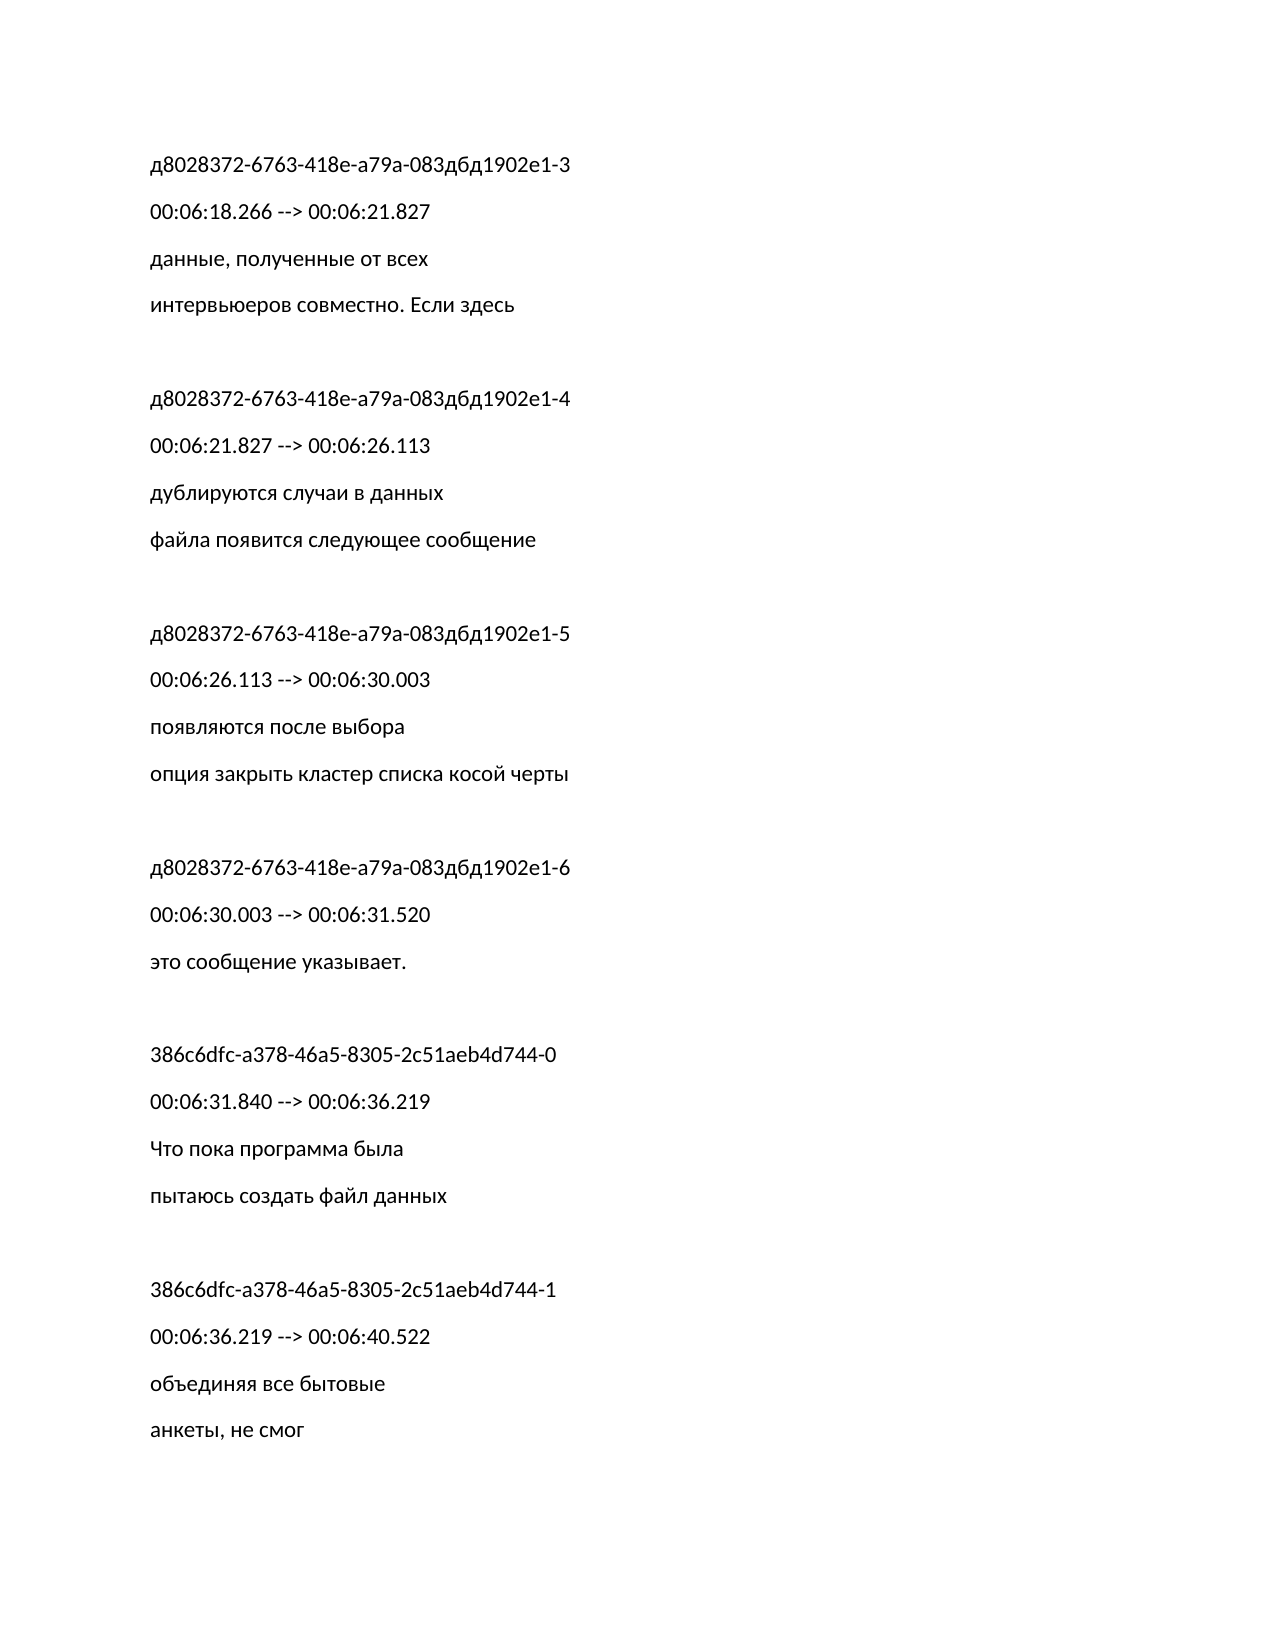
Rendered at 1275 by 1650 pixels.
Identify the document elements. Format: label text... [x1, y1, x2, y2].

text данные, полученные от всех [150, 244, 1125, 272]
text 00:06:21.827 --> 00:06:26.113 [150, 431, 1125, 459]
text файла появится следующее сообщение [150, 525, 1125, 553]
text Что пока программа была [150, 1134, 1125, 1162]
text 00:06:31.840 --> 00:06:36.219 [150, 1087, 1125, 1116]
text опция закрыть кластер списка косой черты [150, 759, 1125, 787]
text д8028372-6763-418е-а79а-083дбд1902е1-5 [150, 619, 1125, 647]
text появляются после выбора [150, 712, 1125, 741]
text 386c6dfc-a378-46a5-8305-2c51aeb4d744-1 [150, 1275, 1125, 1303]
text 00:06:18.266 --> 00:06:21.827 [150, 197, 1125, 225]
text д8028372-6763-418е-а79а-083дбд1902е1-3 [150, 150, 1125, 178]
text 00:06:36.219 --> 00:06:40.522 [150, 1322, 1125, 1350]
text анкеты, не смог [150, 1416, 1125, 1444]
text это сообщение указывает. [150, 947, 1125, 975]
text 386c6dfc-a378-46a5-8305-2c51aeb4d744-0 [150, 1041, 1125, 1069]
text д8028372-6763-418е-а79а-083дбд1902е1-4 [150, 384, 1125, 412]
text 00:06:30.003 --> 00:06:31.520 [150, 900, 1125, 928]
text пытаюсь создать файл данных [150, 1181, 1125, 1209]
text дублируются случаи в данных [150, 478, 1125, 506]
text д8028372-6763-418е-а79а-083дбд1902е1-6 [150, 853, 1125, 881]
text объединяя все бытовые [150, 1369, 1125, 1397]
text интервьюеров совместно. Если здесь [150, 291, 1125, 319]
text 00:06:26.113 --> 00:06:30.003 [150, 666, 1125, 694]
